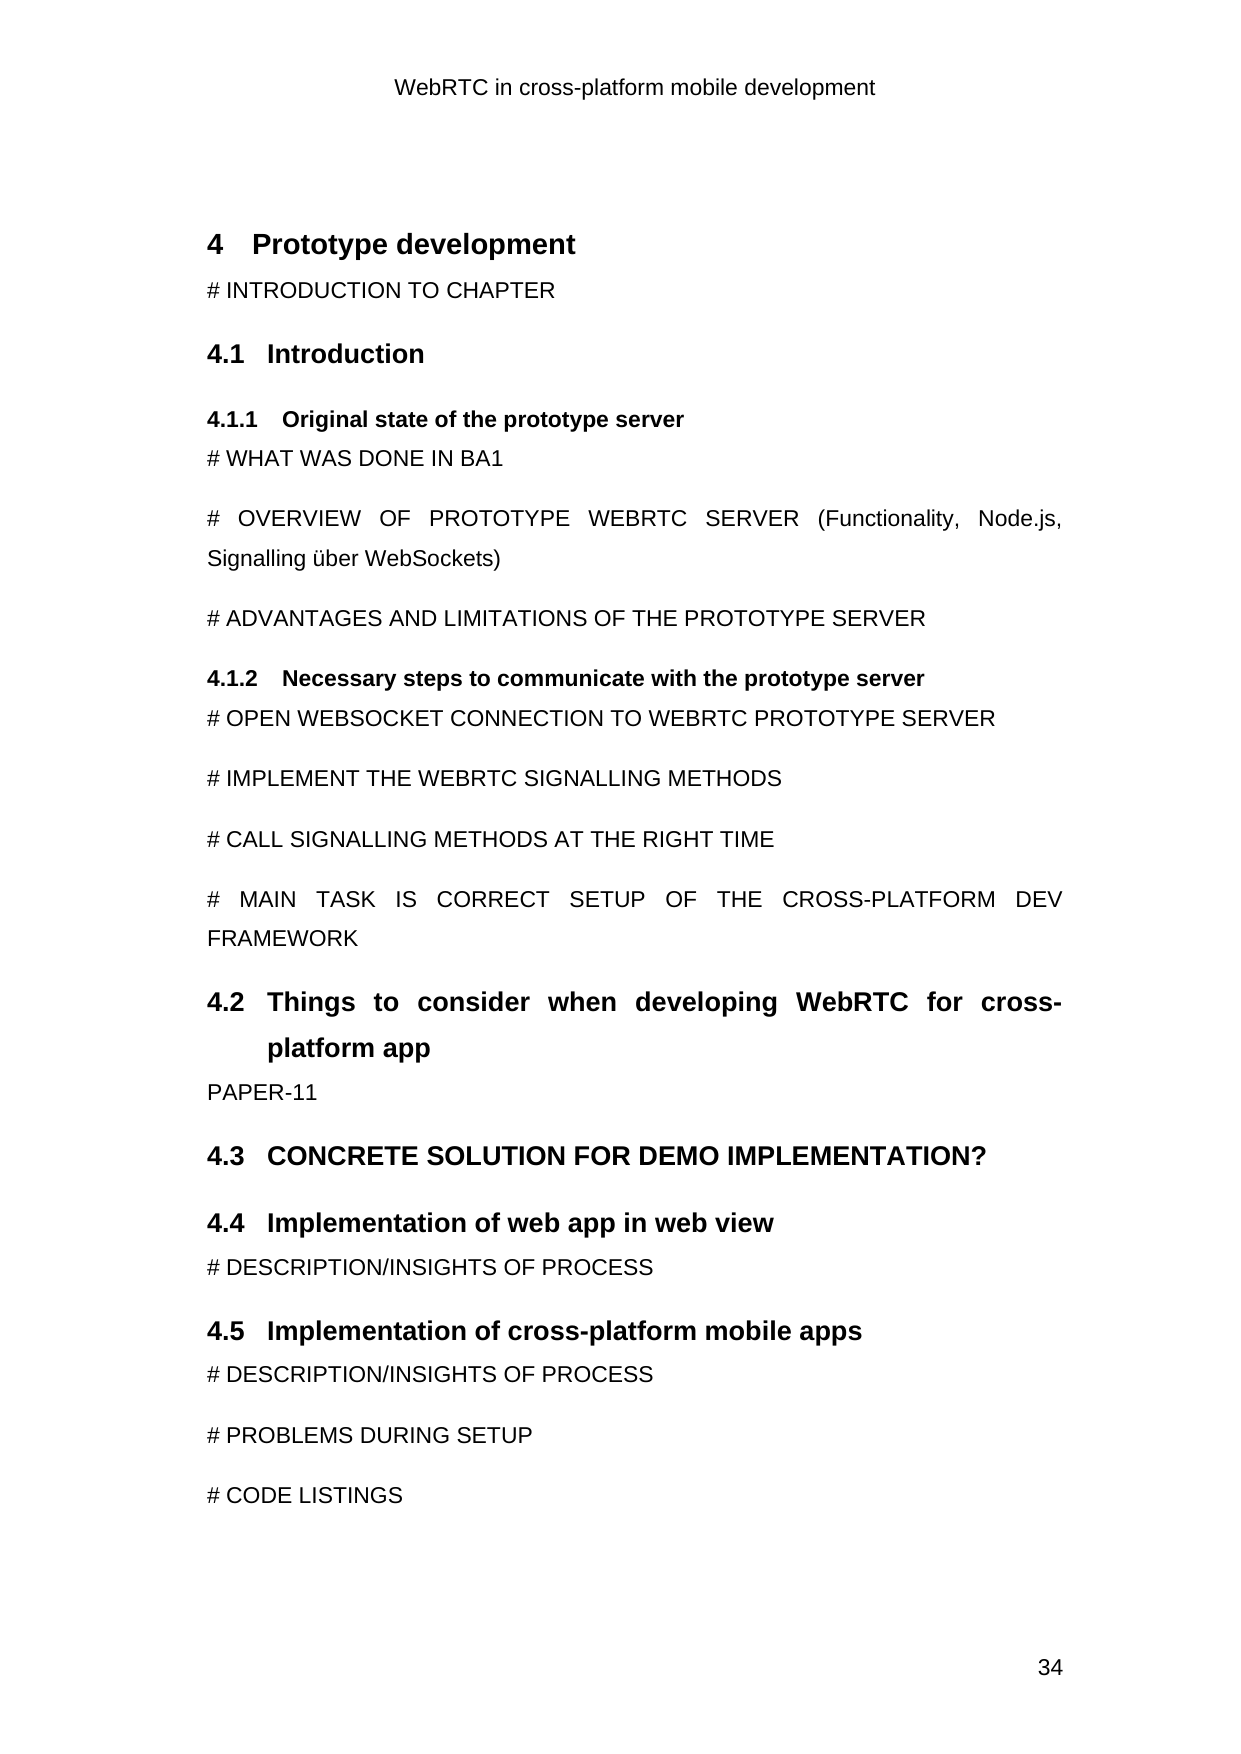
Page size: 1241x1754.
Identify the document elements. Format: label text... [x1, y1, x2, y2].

subtitle Things to consider when developing WebRTC for cross-platform app [207, 986, 1063, 1064]
text # DESCRIPTION/INSIGHTS OF PROCESS [207, 1361, 1063, 1388]
text # OVERVIEW OF PROTOTYPE WEBRTC SERVER (Functionality, Node.js, Signalling über WebSockets) [207, 505, 1063, 571]
text # CALL SIGNALLING METHODS AT THE RIGHT TIME [207, 826, 1063, 852]
text # ADVANTAGES AND LIMITATIONS OF THE PROTOTYPE SERVER [207, 605, 1063, 631]
text # CODE LISTINGS [207, 1482, 1063, 1508]
text # OPEN WEBSOCKET CONNECTION TO WEBRTC PROTOTYPE SERVER [207, 705, 1063, 731]
text # PROBLEMS DURING SETUP [207, 1422, 1063, 1448]
text # MAIN TASK IS CORRECT SETUP OF THE CROSS-PLATFORM DEV FRAMEWORK [207, 886, 1063, 952]
subtitle Implementation of cross-platform mobile apps [207, 1314, 1063, 1346]
text PAPER-11 [207, 1079, 1063, 1106]
subtitle Original state of the prototype server [207, 406, 1063, 432]
text # IMPLEMENT THE WEBRTC SIGNALLING METHODS [207, 765, 1063, 792]
text # INTRODUCTION TO CHAPTER [207, 277, 1063, 304]
subtitle CONCRETE SOLUTION FOR DEMO IMPLEMENTATION? [207, 1140, 1063, 1171]
subtitle Introduction [207, 338, 1063, 369]
subtitle Prototype development [207, 227, 1063, 261]
text # DESCRIPTION/INSIGHTS OF PROCESS [207, 1254, 1063, 1281]
text # WHAT WAS DONE IN BA1 [207, 445, 1063, 471]
subtitle Implementation of web app in web view [207, 1207, 1063, 1239]
subtitle Necessary steps to communicate with the prototype server [207, 665, 1063, 692]
